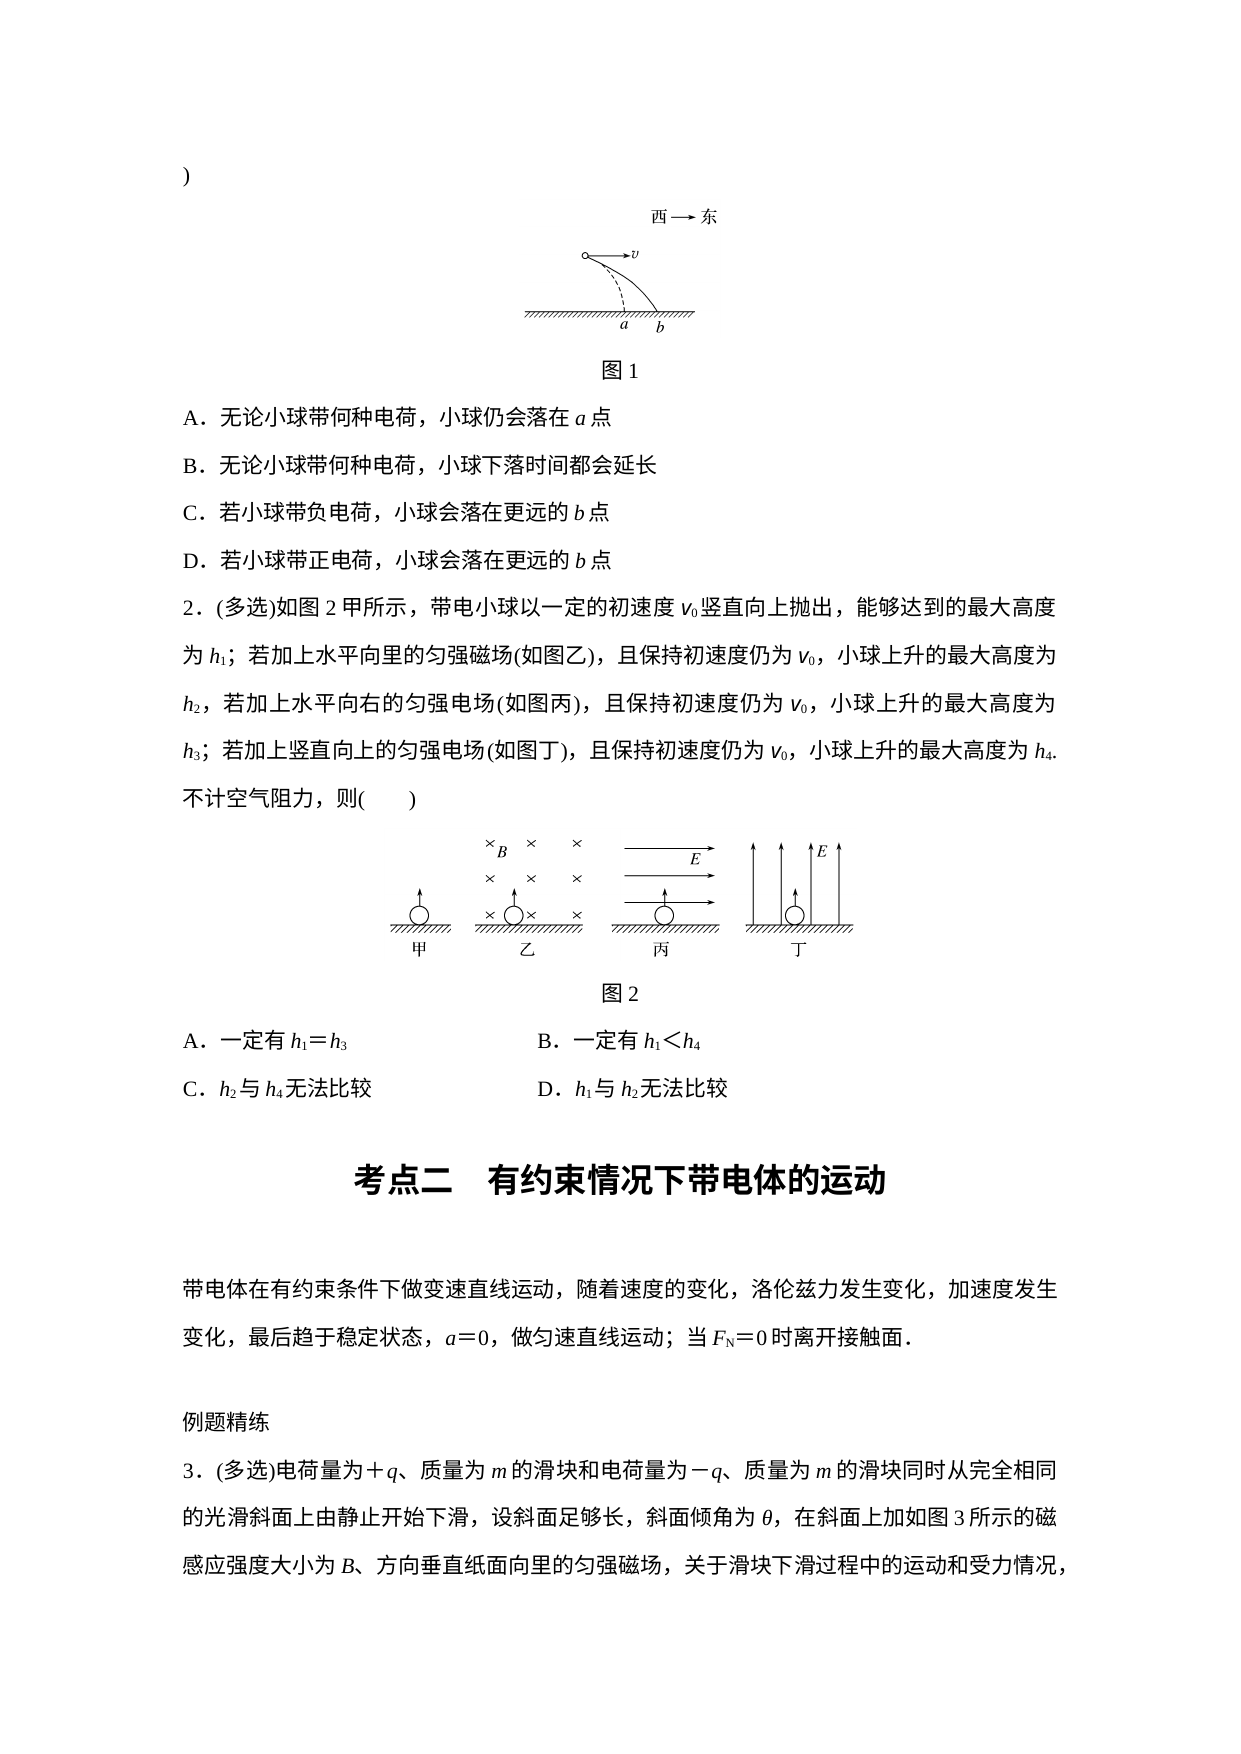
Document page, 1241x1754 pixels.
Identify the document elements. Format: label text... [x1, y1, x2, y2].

text 图1 [183, 353, 1058, 384]
text C．若小球带负电荷，小球会落在更远的b点 [183, 495, 1058, 527]
text D．若小球带正电荷，小球会落在更远的b点 [183, 543, 1058, 574]
text A．无论小球带何种电荷，小球仍会落在a点 [183, 400, 1058, 432]
text 例题精练 [183, 1405, 1058, 1437]
text C．h2与h4无法比较 D．h1与h2无法比较 [183, 1071, 1058, 1102]
text A．一定有h1＝h3 B．一定有h1＜h4 [183, 1023, 1058, 1055]
picture [519, 199, 721, 338]
text 2．(多选)如图2甲所示，带电小球以一定的初速度v0竖直向上抛出，能够达到的最大高度为h1；若加上水平向里的匀强磁场(如图乙)，且保持初速度仍为v0，小球上升的最大高度为h2，若加上水平向右的匀强电场(如图丙)，且保持初速度仍为v0，小球上升的最大高度为h3；若加上竖直向上的匀强电场(如图丁)，且保持初速度仍为v0，小球上升的最大高度为h4.不计空气阻力，则( ) [183, 590, 1058, 812]
text B．无论小球带何种电荷，小球下落时间都会延长 [183, 448, 1058, 479]
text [183, 162, 1058, 187]
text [183, 1453, 1058, 1579]
picture [384, 828, 857, 961]
text 图2 [183, 976, 1058, 1007]
subtitle 考点二 有约束情况下带电体的运动 [183, 1145, 1058, 1210]
text 带电体在有约束条件下做变速直线运动，随着速度的变化，洛伦兹力发生变化，加速度发生变化，最后趋于稳定状态，a＝0，做匀速直线运动；当FN＝0时离开接触面． [183, 1272, 1058, 1352]
